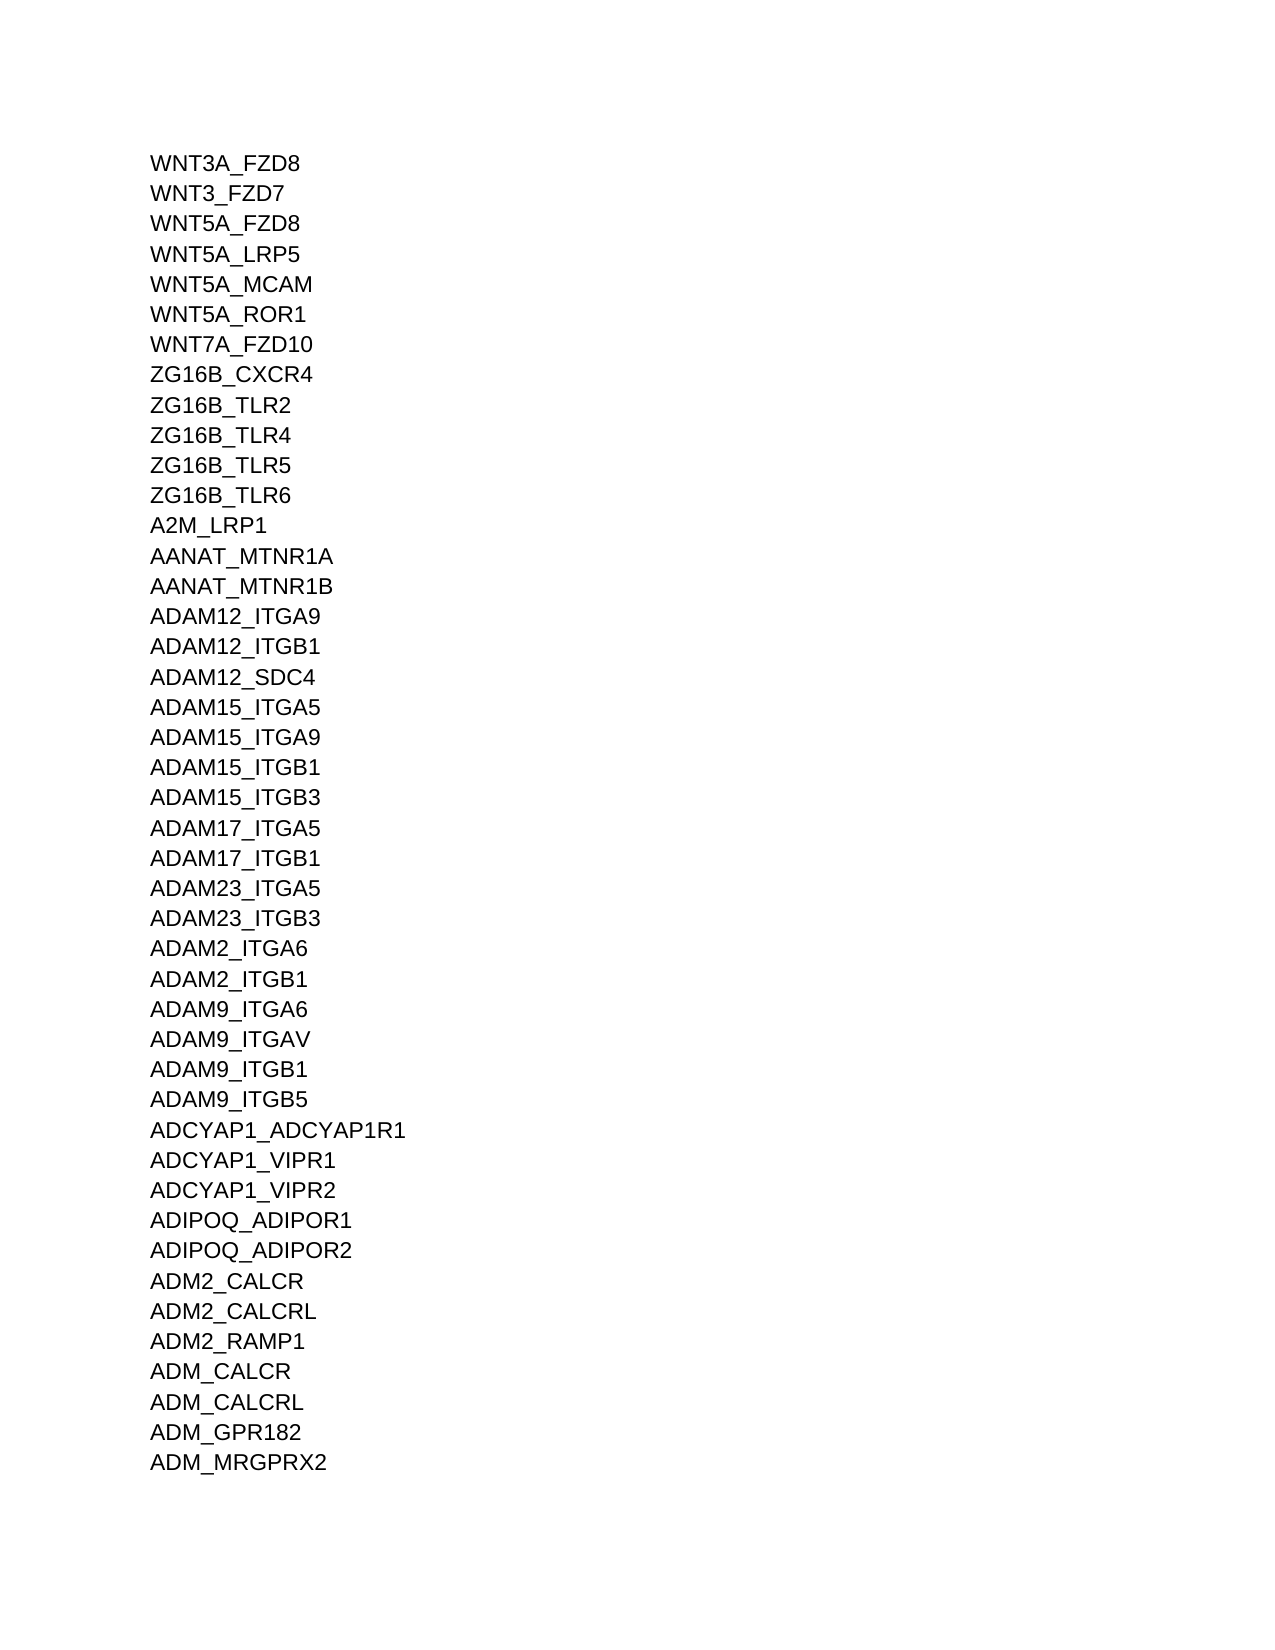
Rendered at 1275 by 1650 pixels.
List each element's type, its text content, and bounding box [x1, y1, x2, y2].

text WNT5A_LRP5 [150, 241, 1125, 267]
text WNT5A_MCAM [150, 271, 1125, 297]
text ADAM2_ITGA6 [150, 935, 1125, 962]
text AANAT_MTNR1A [150, 543, 1125, 569]
text ADAM17_ITGA5 [150, 814, 1125, 841]
text ADAM2_ITGB1 [150, 966, 1125, 992]
text WNT3A_FZD8 [150, 150, 1125, 176]
text ADM2_CALCR [150, 1268, 1125, 1294]
text ADIPOQ_ADIPOR1 [150, 1207, 1125, 1234]
text AANAT_MTNR1B [150, 573, 1125, 599]
text WNT5A_FZD8 [150, 210, 1125, 237]
text A2M_LRP1 [150, 512, 1125, 539]
text ADAM12_SDC4 [150, 663, 1125, 690]
text ADCYAP1_ADCYAP1R1 [150, 1117, 1125, 1143]
text ADAM9_ITGAV [150, 1026, 1125, 1052]
text ZG16B_TLR2 [150, 392, 1125, 418]
text ADAM9_ITGB1 [150, 1056, 1125, 1083]
text ADM_CALCR [150, 1358, 1125, 1385]
text ADM2_CALCRL [150, 1298, 1125, 1324]
text ZG16B_TLR4 [150, 422, 1125, 448]
text ADM2_RAMP1 [150, 1328, 1125, 1354]
text ADAM23_ITGB3 [150, 905, 1125, 932]
text ADAM15_ITGA9 [150, 724, 1125, 750]
text ADCYAP1_VIPR2 [150, 1177, 1125, 1203]
text ADIPOQ_ADIPOR2 [150, 1237, 1125, 1264]
text ADAM12_ITGB1 [150, 633, 1125, 660]
text ZG16B_TLR6 [150, 482, 1125, 509]
text WNT5A_ROR1 [150, 301, 1125, 327]
text ADM_MRGPRX2 [150, 1449, 1125, 1475]
text ADAM15_ITGA5 [150, 694, 1125, 720]
text ADM_GPR182 [150, 1419, 1125, 1445]
text ADAM9_ITGB5 [150, 1086, 1125, 1113]
text ADAM23_ITGA5 [150, 875, 1125, 901]
text ZG16B_TLR5 [150, 452, 1125, 478]
text WNT3_FZD7 [150, 180, 1125, 207]
text ADAM9_ITGA6 [150, 996, 1125, 1022]
text ADCYAP1_VIPR1 [150, 1147, 1125, 1173]
text ADAM12_ITGA9 [150, 603, 1125, 629]
text ADAM15_ITGB1 [150, 754, 1125, 781]
text WNT7A_FZD10 [150, 331, 1125, 358]
text ADAM17_ITGB1 [150, 845, 1125, 871]
text ADM_CALCRL [150, 1388, 1125, 1415]
text ZG16B_CXCR4 [150, 361, 1125, 388]
text ADAM15_ITGB3 [150, 784, 1125, 811]
